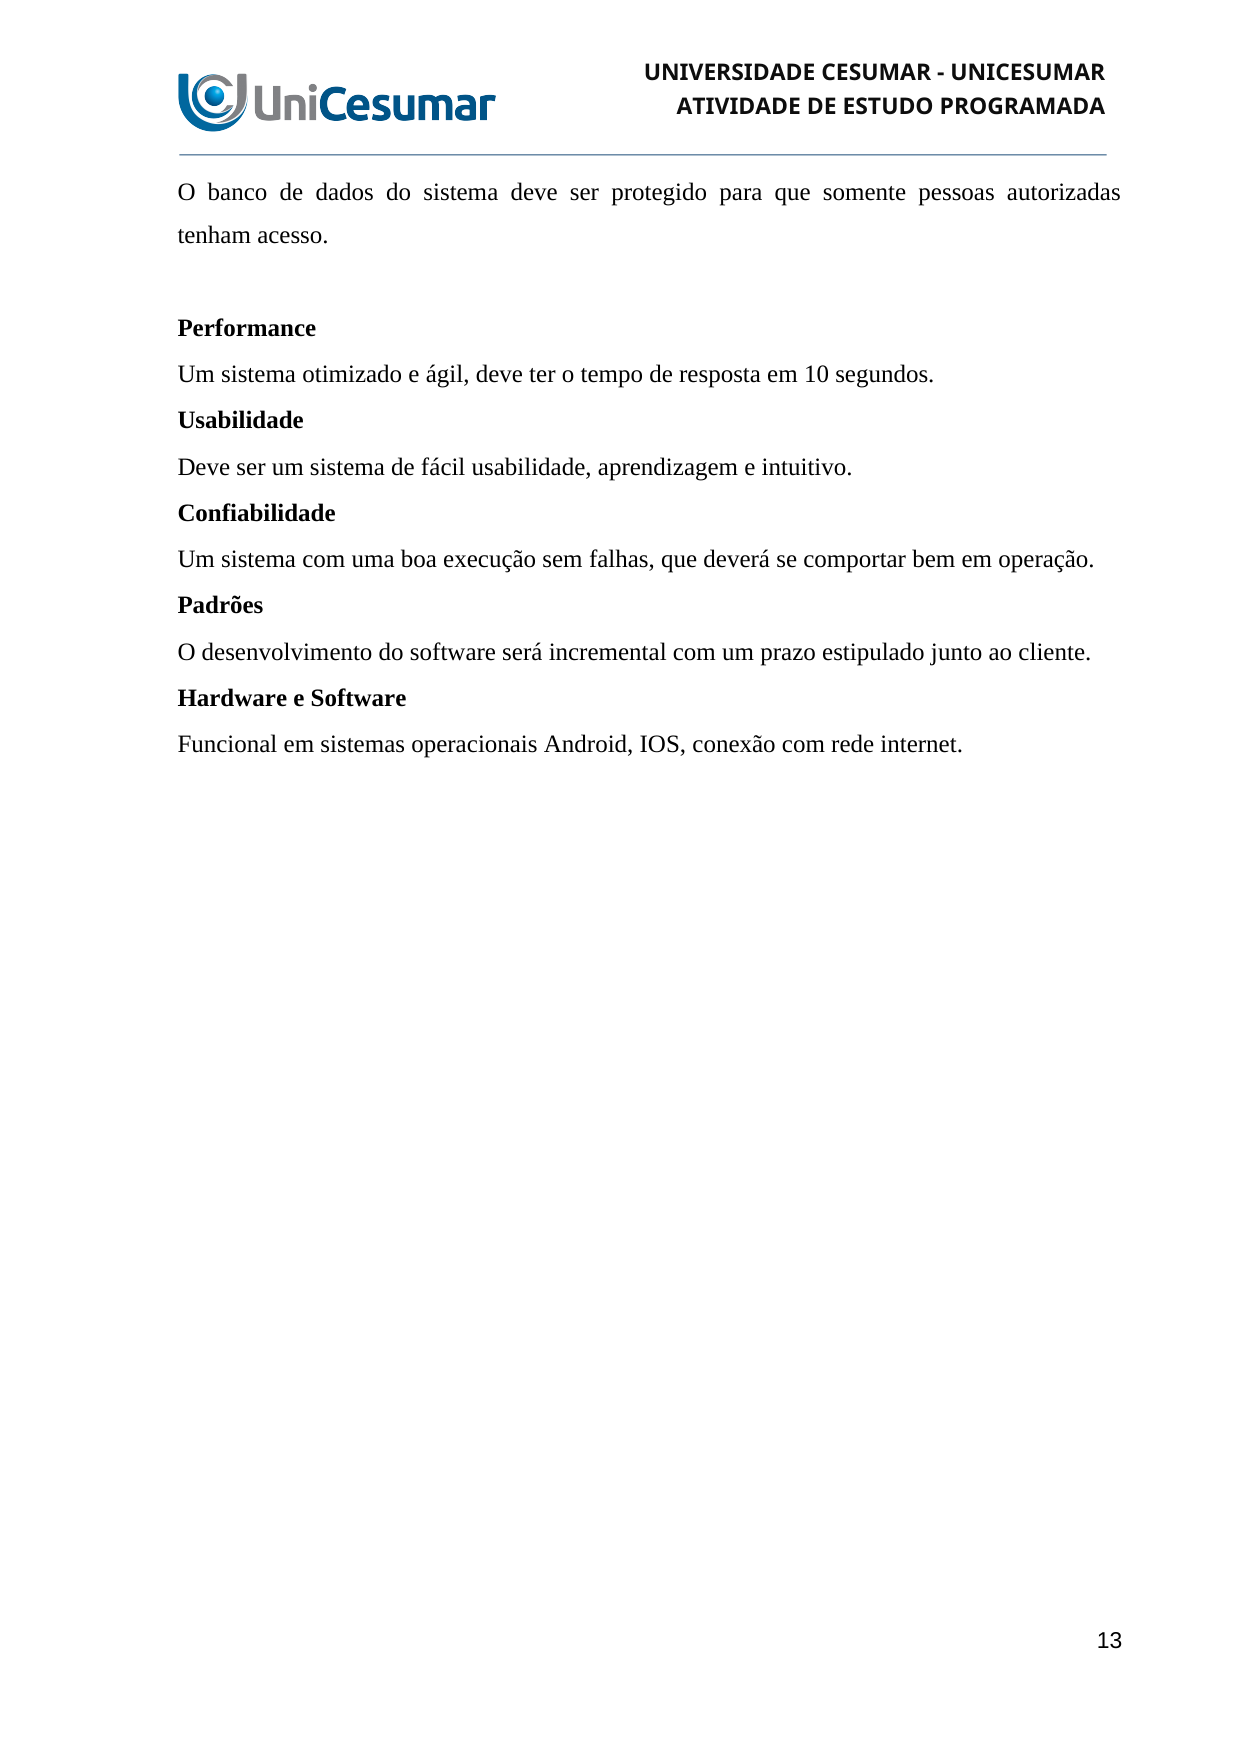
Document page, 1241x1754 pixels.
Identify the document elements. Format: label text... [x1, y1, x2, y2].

text Hardware e Software [177, 683, 1122, 712]
text Performance [177, 313, 1122, 342]
text Funcional em sistemas operacionais Android, IOS, conexão com rede internet. [177, 729, 1122, 758]
text O desenvolvimento do software será incremental com um prazo estipulado junto ao cliente. [177, 637, 1122, 665]
text Usabilidade [177, 405, 1122, 434]
text Deve ser um sistema de fácil usabilidade, aprendizagem e intuitivo. [177, 452, 1122, 480]
text Confiabilidade [177, 498, 1122, 527]
picture [177, 73, 497, 133]
text Um sistema com uma boa execução sem falhas, que deverá se comportar bem em operação. [177, 544, 1122, 573]
text O banco de dados do sistema deve ser protegido para que somente pessoas autorizadas tenham acesso. [177, 177, 1122, 249]
text Padrões [177, 590, 1122, 619]
text Um sistema otimizado e ágil, deve ter o tempo de resposta em 10 segundos. [177, 359, 1122, 388]
